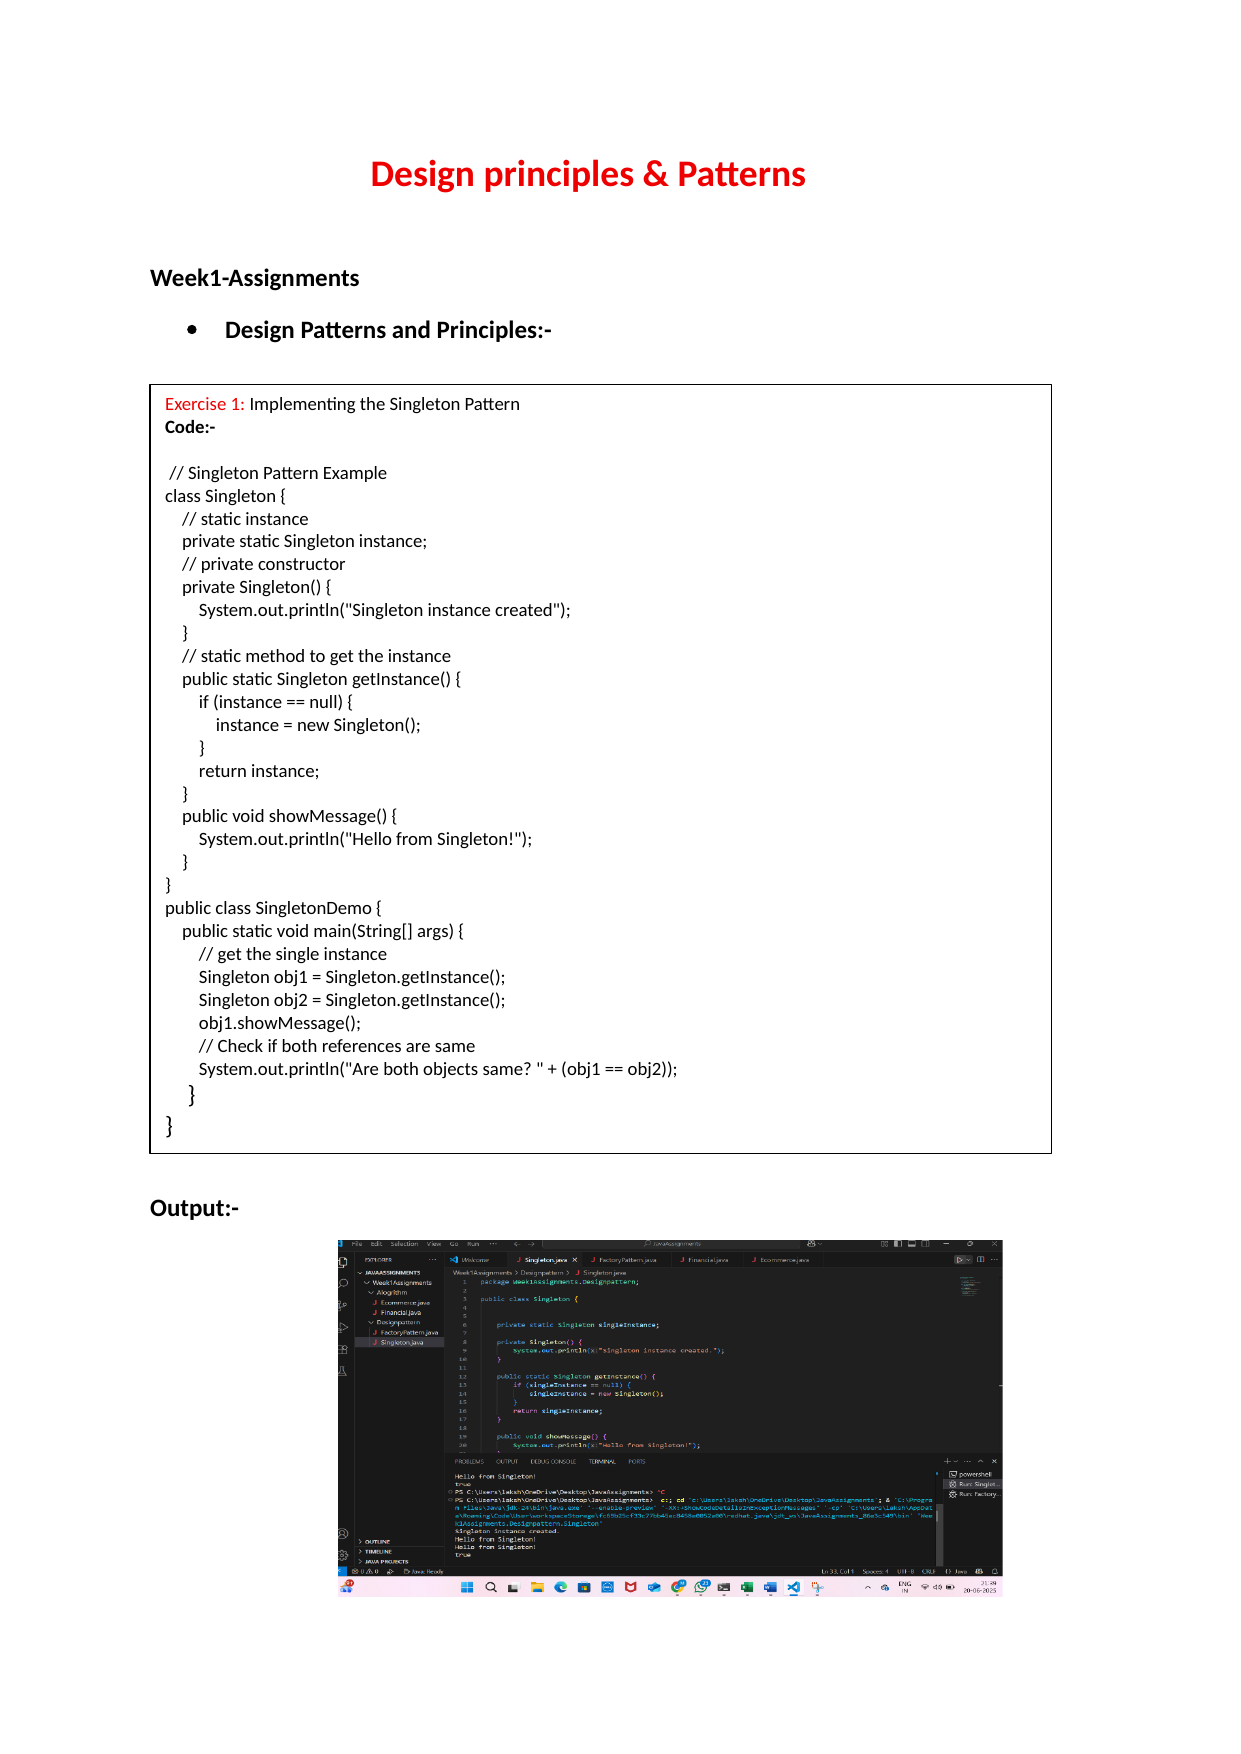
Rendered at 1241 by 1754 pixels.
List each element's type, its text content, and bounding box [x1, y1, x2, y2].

text Output:- [150, 1192, 1090, 1222]
picture [338, 1240, 1003, 1597]
text Week1-Assignments [150, 262, 1090, 293]
list Design Patterns and Principles:- [187, 314, 1090, 344]
text Design principles & Patterns [150, 150, 1090, 196]
